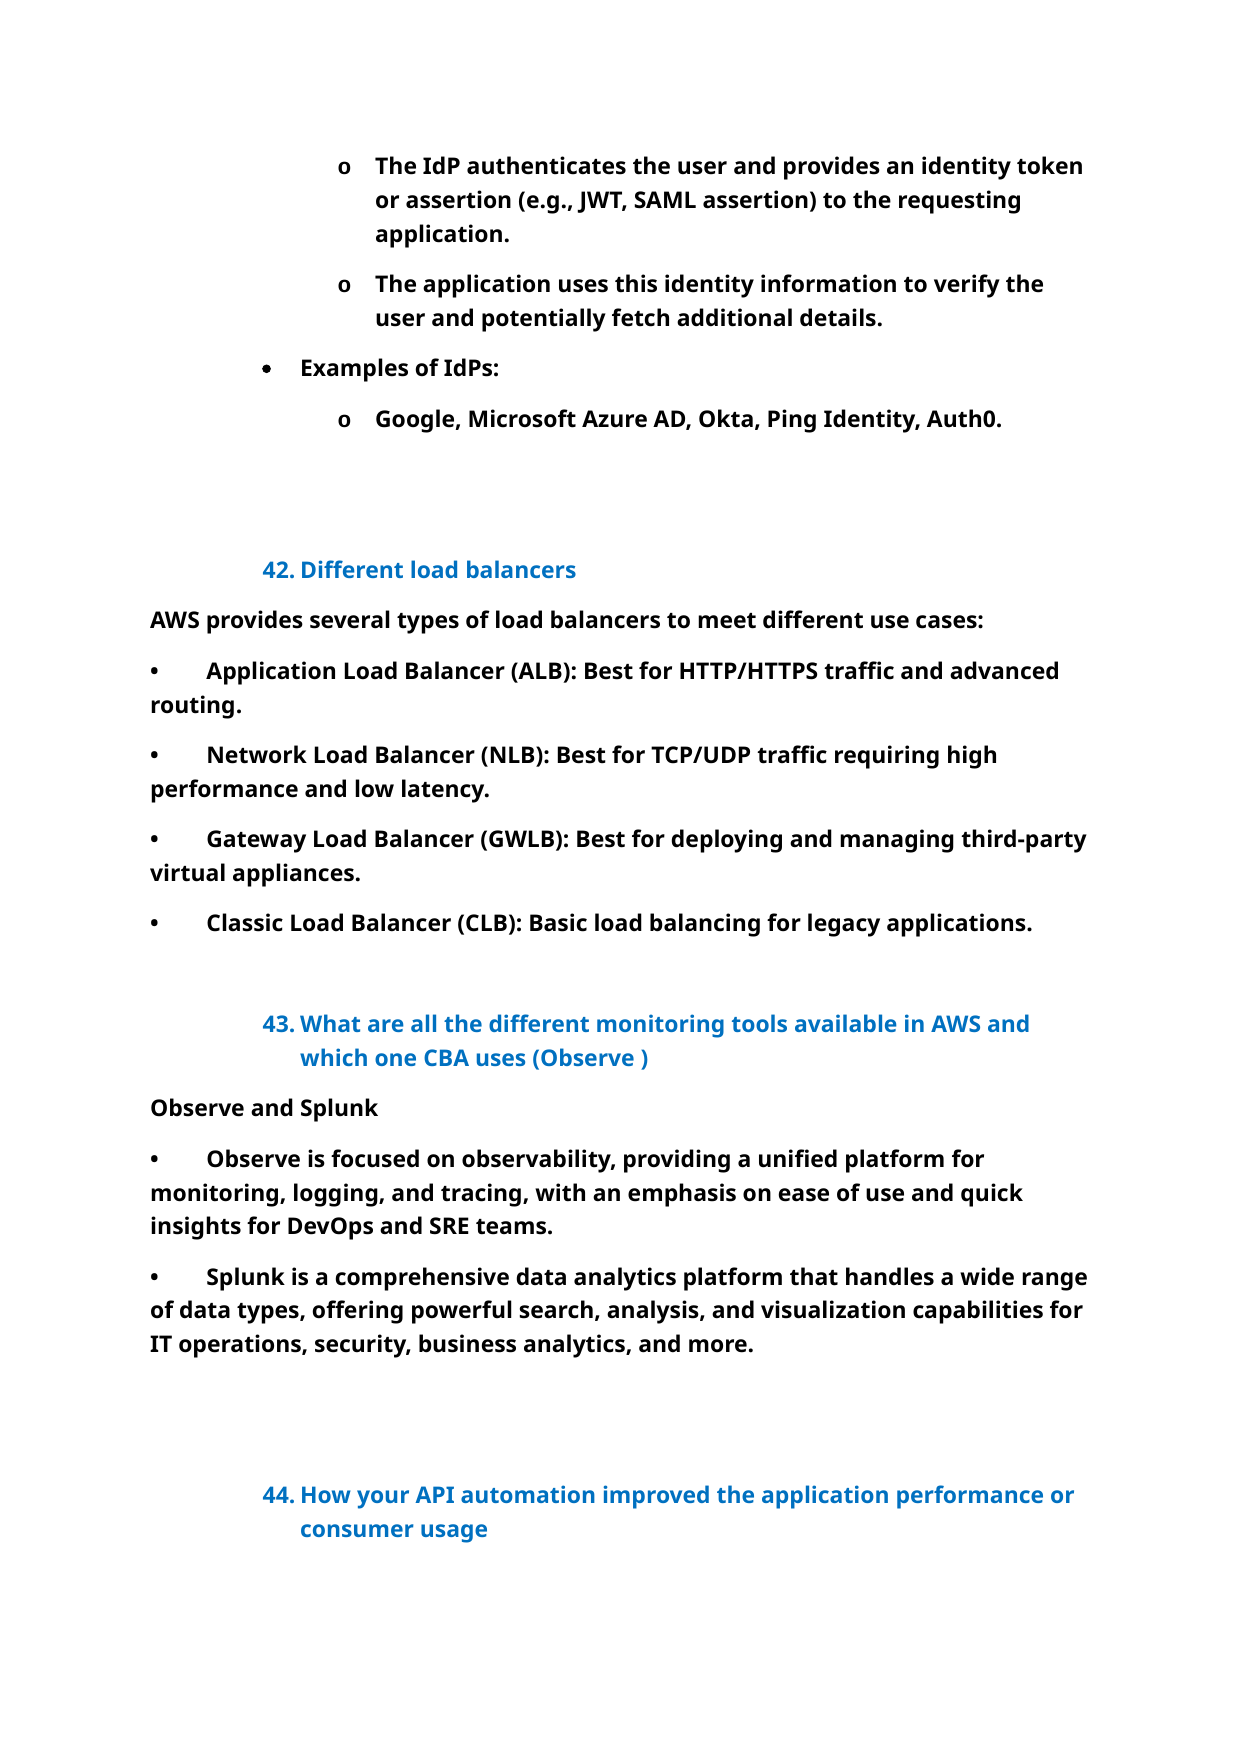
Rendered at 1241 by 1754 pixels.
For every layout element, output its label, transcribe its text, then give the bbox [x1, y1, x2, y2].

text • Application Load Balancer (ALB): Best for HTTP/HTTPS traffic and advanced routing. [150, 655, 1090, 720]
list The IdP authenticates the user and provides an identity token or assertion (e.g., JWT, SAML assertion) to the requesting application. [337, 150, 1090, 249]
list The application uses this identity information to verify the user and potentially fetch additional details. [337, 268, 1090, 333]
text • Observe is focused on observability, providing a unified platform for monitoring, logging, and tracing, with an emphasis on ease of use and quick insights for DevOps and SRE teams. [150, 1143, 1090, 1242]
list Google, Microsoft Azure AD, Okta, Ping Identity, Auth0. [337, 403, 1090, 434]
list How your API automation improved the application performance or consumer usage [262, 1479, 1090, 1544]
text AWS provides several types of load balancers to meet different use cases: [150, 604, 1090, 636]
text • Splunk is a comprehensive data analytics platform that handles a wide range of data types, offering powerful search, analysis, and visualization capabilities for IT operations, security, business analytics, and more. [150, 1261, 1090, 1359]
text • Classic Load Balancer (CLB): Basic load balancing for legacy applications. [150, 907, 1090, 939]
text • Network Load Balancer (NLB): Best for TCP/UDP traffic requiring high performance and low latency. [150, 739, 1090, 804]
list Examples of IdPs: [262, 352, 1090, 383]
text Observe and Splunk [150, 1092, 1090, 1124]
text • Gateway Load Balancer (GWLB): Best for deploying and managing third-party virtual appliances. [150, 823, 1090, 888]
list Different load balancers [262, 554, 1090, 585]
list What are all the different monitoring tools available in AWS and which one CBA uses (Observe ) [262, 1008, 1090, 1073]
